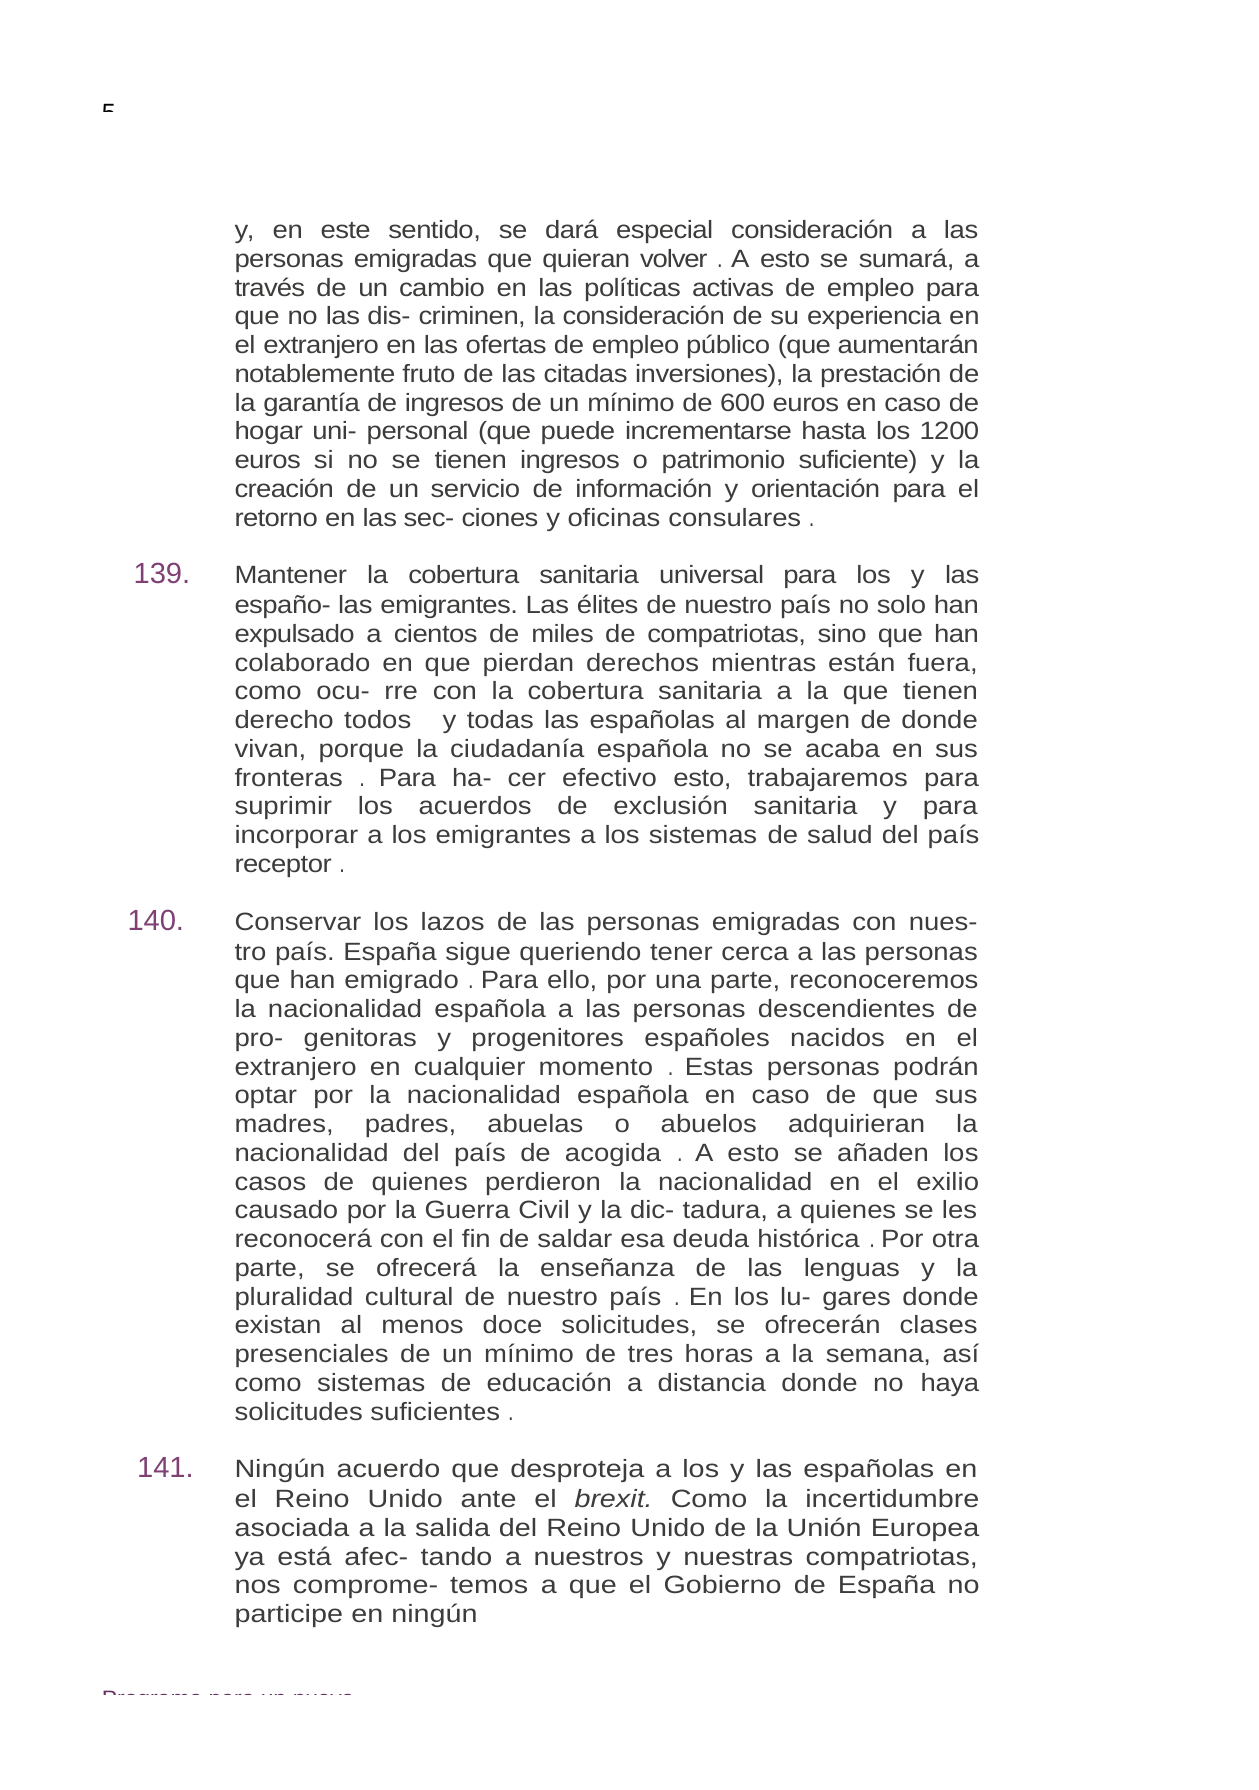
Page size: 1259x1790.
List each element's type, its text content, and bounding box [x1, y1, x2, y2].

list Ningún acuerdo que desproteja a los y las españolas en el Reino Unido ante el brexit. Como la incertidumbre asociada a la salida del Reino Unido de la Unión Europea ya está afec- tando a nuestros y nuestras compatriotas, nos comprome- temos a que el Gobierno de España no participe en ningún [137, 1451, 979, 1628]
list Conservar los lazos de las personas emigradas con nues- tro país. España sigue queriendo tener cerca a las personas que han emigrado . Para ello, por una parte, reconoceremos la nacionalidad española a las personas descendientes de pro- genitoras y progenitores españoles nacidos en el extranjero en cualquier momento . Estas personas podrán optar por la nacionalidad española en caso de que sus madres, padres, abuelas o abuelos adquirieran la nacionalidad del país de acogida . A esto se añaden los casos de quienes perdieron la nacionalidad en el exilio causado por la Guerra Civil y la dic- tadura, a quienes se les reconocerá con el fin de saldar esa deuda histórica . Por otra parte, se ofrecerá la enseñanza de las lenguas y la pluralidad cultural de nuestro país . En los lu- gares donde existan al menos doce solicitudes, se ofrecerán clases presenciales de un mínimo de tres horas a la semana, así como sistemas de educación a distancia donde no haya solicitudes suficientes . [127, 903, 979, 1425]
list Mantener la cobertura sanitaria universal para los y las españo- las emigrantes. Las élites de nuestro país no solo han expulsado a cientos de miles de compatriotas, sino que han colaborado en que pierdan derechos mientras están fuera, como ocu- rre con la cobertura sanitaria a la que tienen derecho todos y todas las españolas al margen de donde vivan, porque la ciudadanía española no se acaba en sus fronteras . Para ha- cer efectivo esto, trabajaremos para suprimir los acuerdos de exclusión sanitaria y para incorporar a los emigrantes a los sistemas de salud del país receptor . [133, 557, 979, 878]
text y, en este sentido, se dará especial consideración a las personas emigradas que quieran volver . A esto se sumará, a través de un cambio en las políticas activas de empleo para que no las dis- criminen, la consideración de su experiencia en el extranjero en las ofertas de empleo público (que aumentarán notablemente fruto de las citadas inversiones), la prestación de la garantía de ingresos de un mínimo de 600 euros en caso de hogar uni- personal (que puede incrementarse hasta los 1200 euros si no se tienen ingresos o patrimonio suficiente) y la creación de un servicio de información y orientación para el retorno en las sec- ciones y oficinas consulares . [234, 215, 979, 531]
